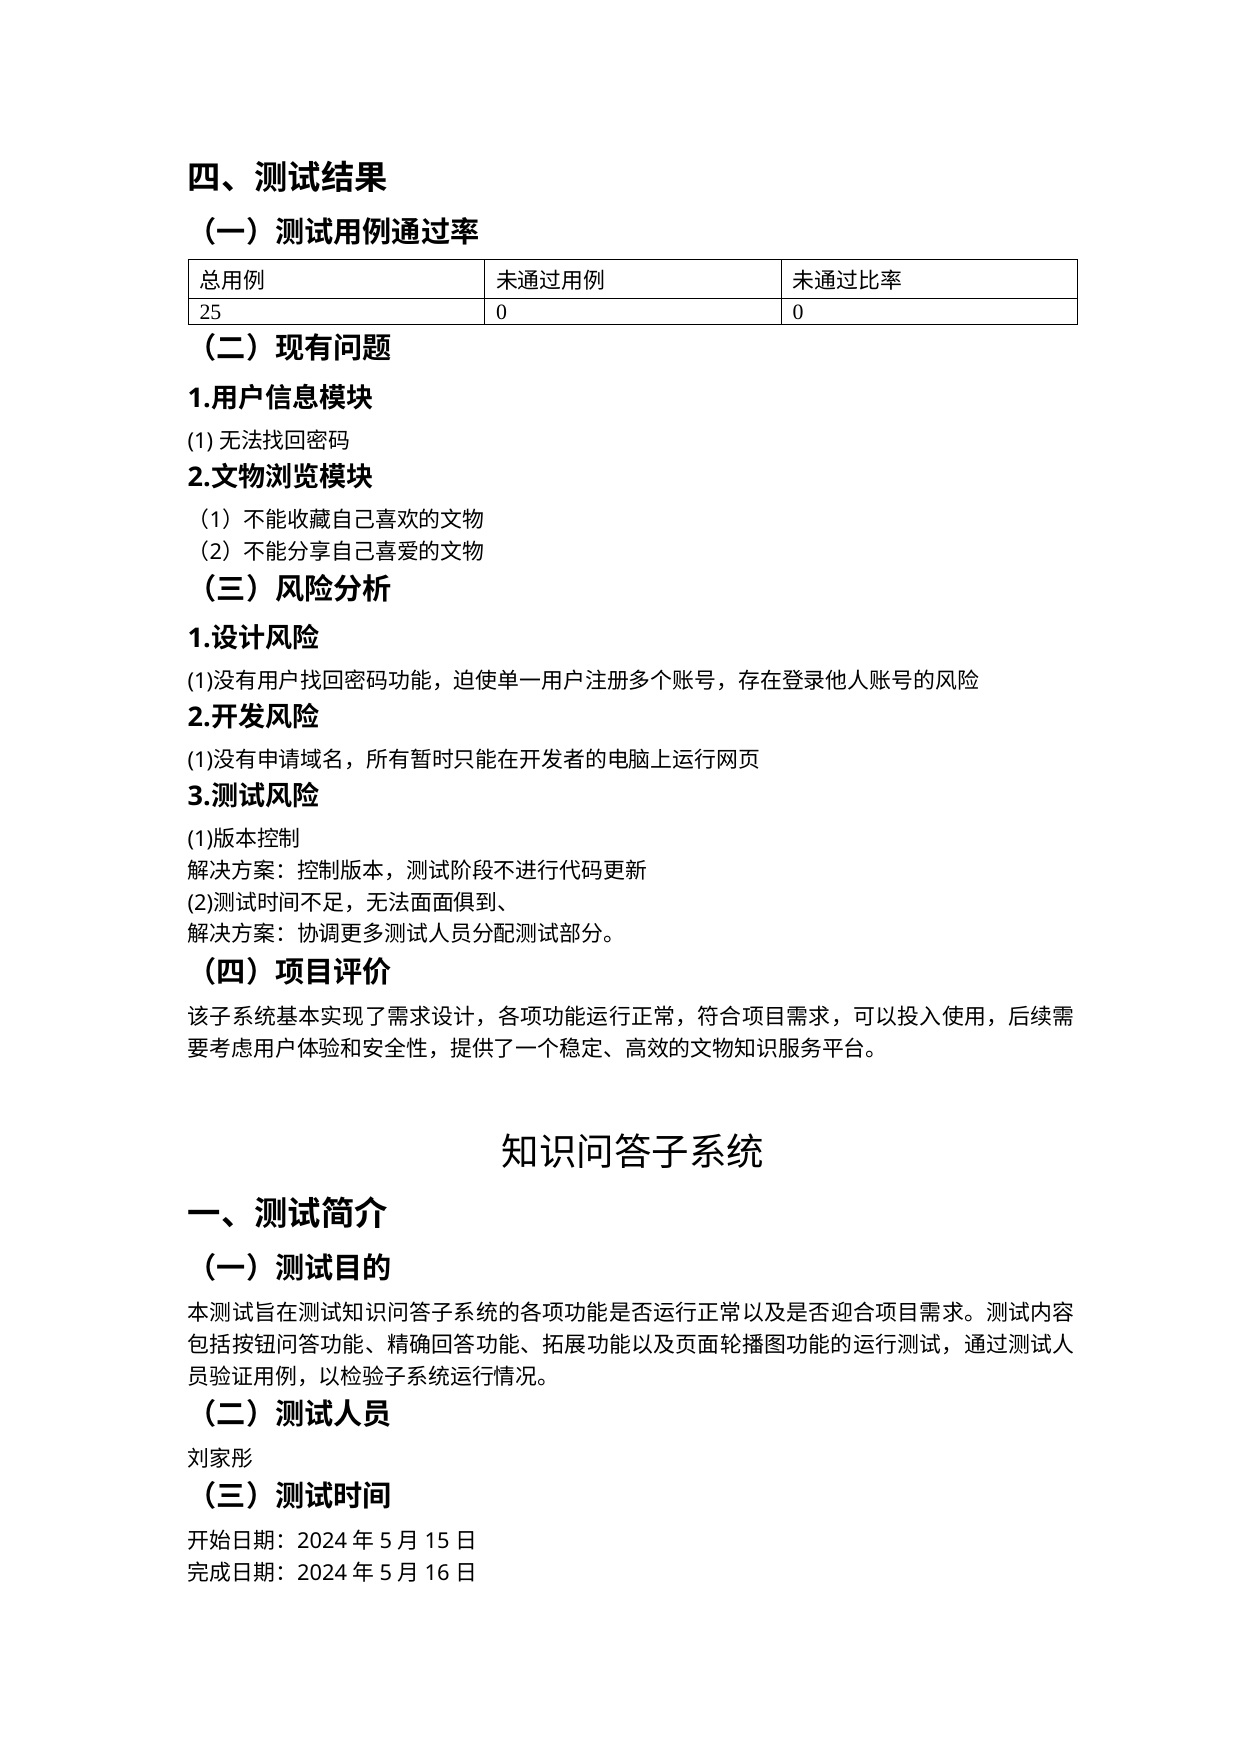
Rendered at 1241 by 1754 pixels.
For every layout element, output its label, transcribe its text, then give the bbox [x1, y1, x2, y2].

text 完成日期：2024 年 5 月 16 日 [187, 1555, 1078, 1587]
text 解决方案：协调更多测试人员分配测试部分。 [187, 916, 1078, 948]
text 开始日期：2024 年 5 月 15 日 [187, 1523, 1078, 1555]
table_cell 25 [189, 299, 484, 324]
text 刘家彤 [187, 1441, 1078, 1473]
text （二）测试人员 [187, 1390, 1078, 1433]
text （1）不能收藏自己喜欢的文物 [187, 502, 1078, 534]
text (1)版本控制 [187, 821, 1078, 853]
text （一）测试目的 [187, 1245, 1078, 1287]
text 四、测试结果 [187, 151, 1078, 199]
text 2.文物浏览模块 [187, 455, 1078, 494]
text 该子系统基本实现了需求设计，各项功能运行正常，符合项目需求，可以投入使用，后续需要考虑用户体验和安全性，提供了一个稳定、高效的文物知识服务平台。 [187, 999, 1078, 1062]
text （一）测试用例通过率 [187, 208, 1078, 251]
text 1.设计风险 [187, 616, 1078, 656]
text 知识问答子系统 [187, 1122, 1078, 1176]
text (1) 无法找回密码 [187, 423, 1078, 455]
text 2.开发风险 [187, 695, 1078, 734]
text (1)没有申请域名，所有暂时只能在开发者的电脑上运行网页 [187, 742, 1078, 774]
text 3.测试风险 [187, 774, 1078, 813]
text （三）风险分析 [187, 565, 1078, 608]
text (2)测试时间不足，无法面面俱到、 [187, 885, 1078, 916]
text （四）项目评价 [187, 948, 1078, 990]
table_cell 0 [782, 299, 1077, 324]
text （三）测试时间 [187, 1473, 1078, 1515]
text （2）不能分享自己喜爱的文物 [187, 534, 1078, 565]
text 解决方案：控制版本，测试阶段不进行代码更新 [187, 853, 1078, 885]
text （二）现有问题 [187, 325, 1078, 367]
table_cell 0 [485, 299, 781, 324]
table_header 未通过比率 [782, 260, 1077, 298]
text 1.用户信息模块 [187, 376, 1078, 415]
table_header 未通过用例 [485, 260, 781, 298]
text 本测试旨在测试知识问答子系统的各项功能是否运行正常以及是否迎合项目需求。测试内容包括按钮问答功能、精确回答功能、拓展功能以及页面轮播图功能的运行测试，通过测试人员验证用例，以检验子系统运行情况。 [187, 1295, 1078, 1390]
text 一、测试简介 [187, 1187, 1078, 1235]
table_header 总用例 [189, 260, 484, 298]
text (1)没有用户找回密码功能，迫使单一用户注册多个账号，存在登录他人账号的风险 [187, 663, 1078, 695]
